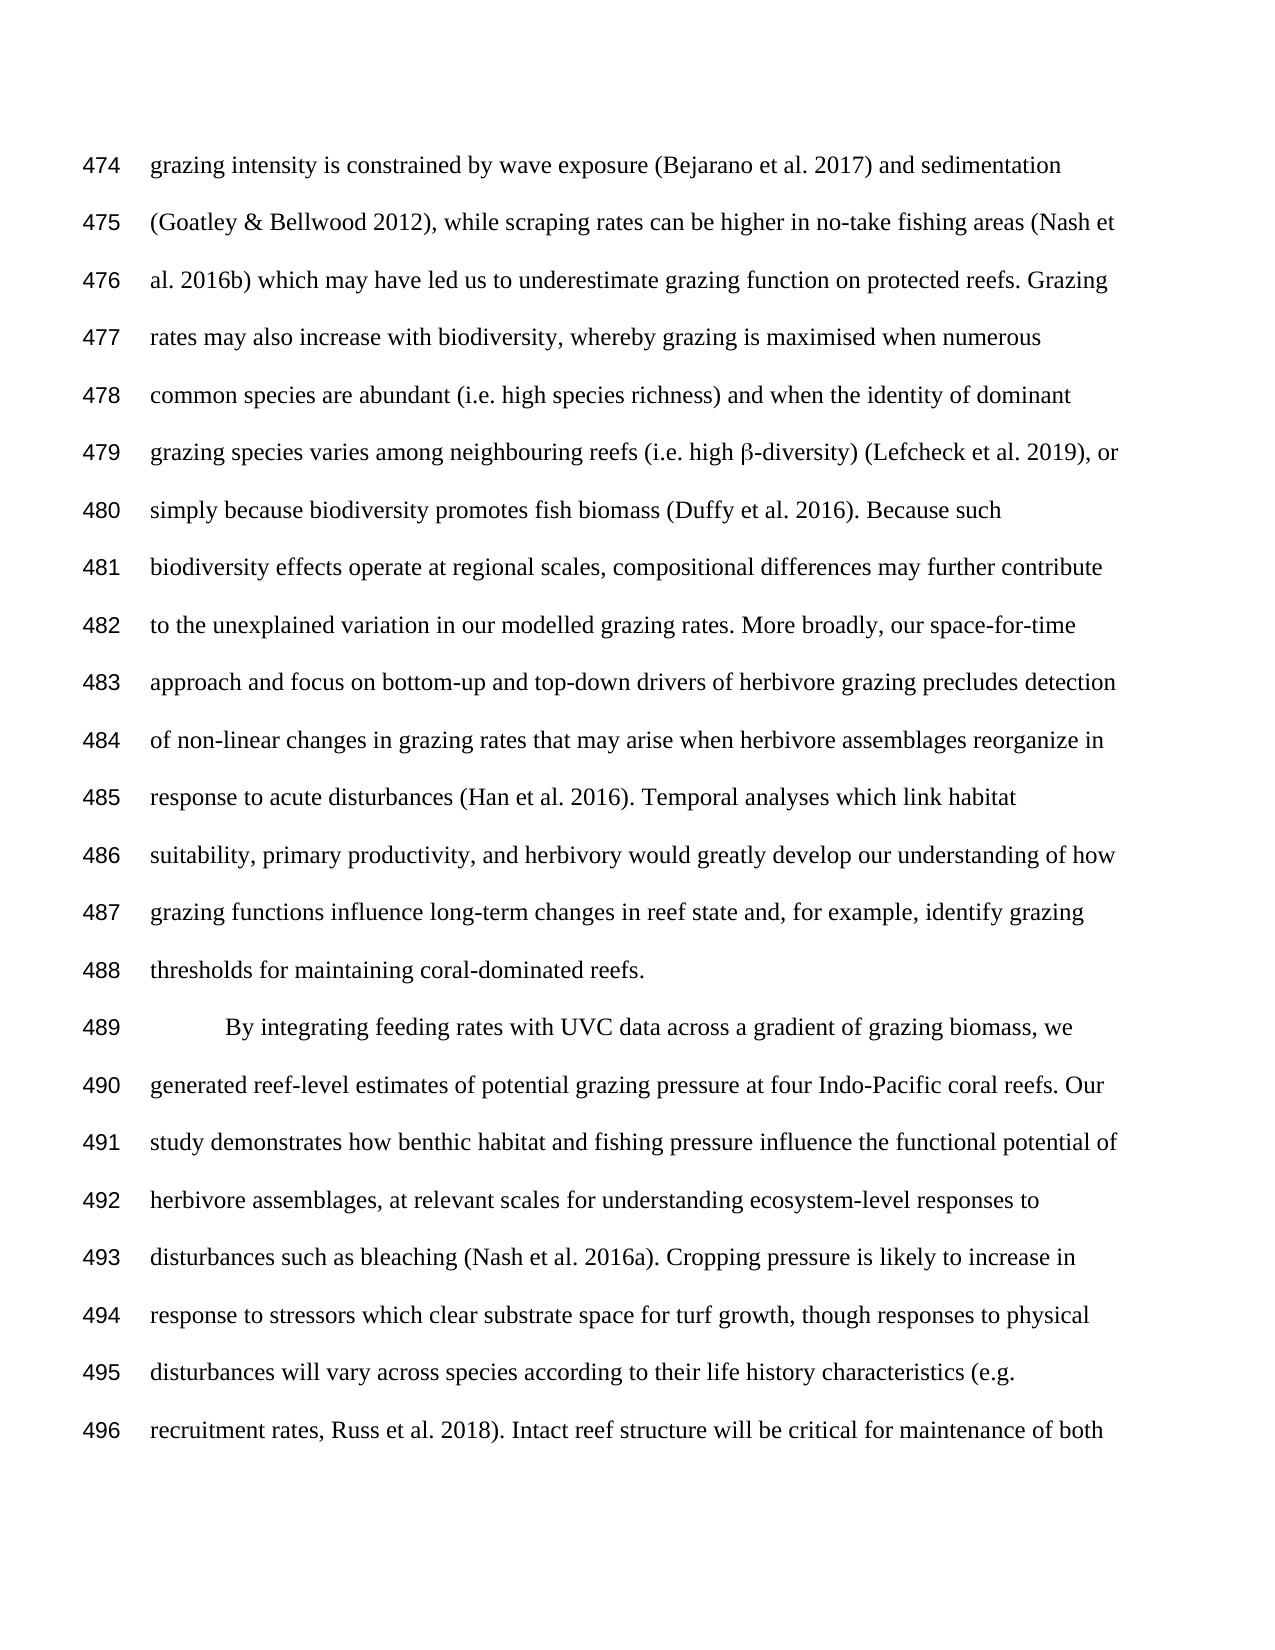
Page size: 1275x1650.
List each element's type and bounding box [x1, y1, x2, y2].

text [150, 150, 1125, 984]
text [150, 1012, 1125, 1444]
